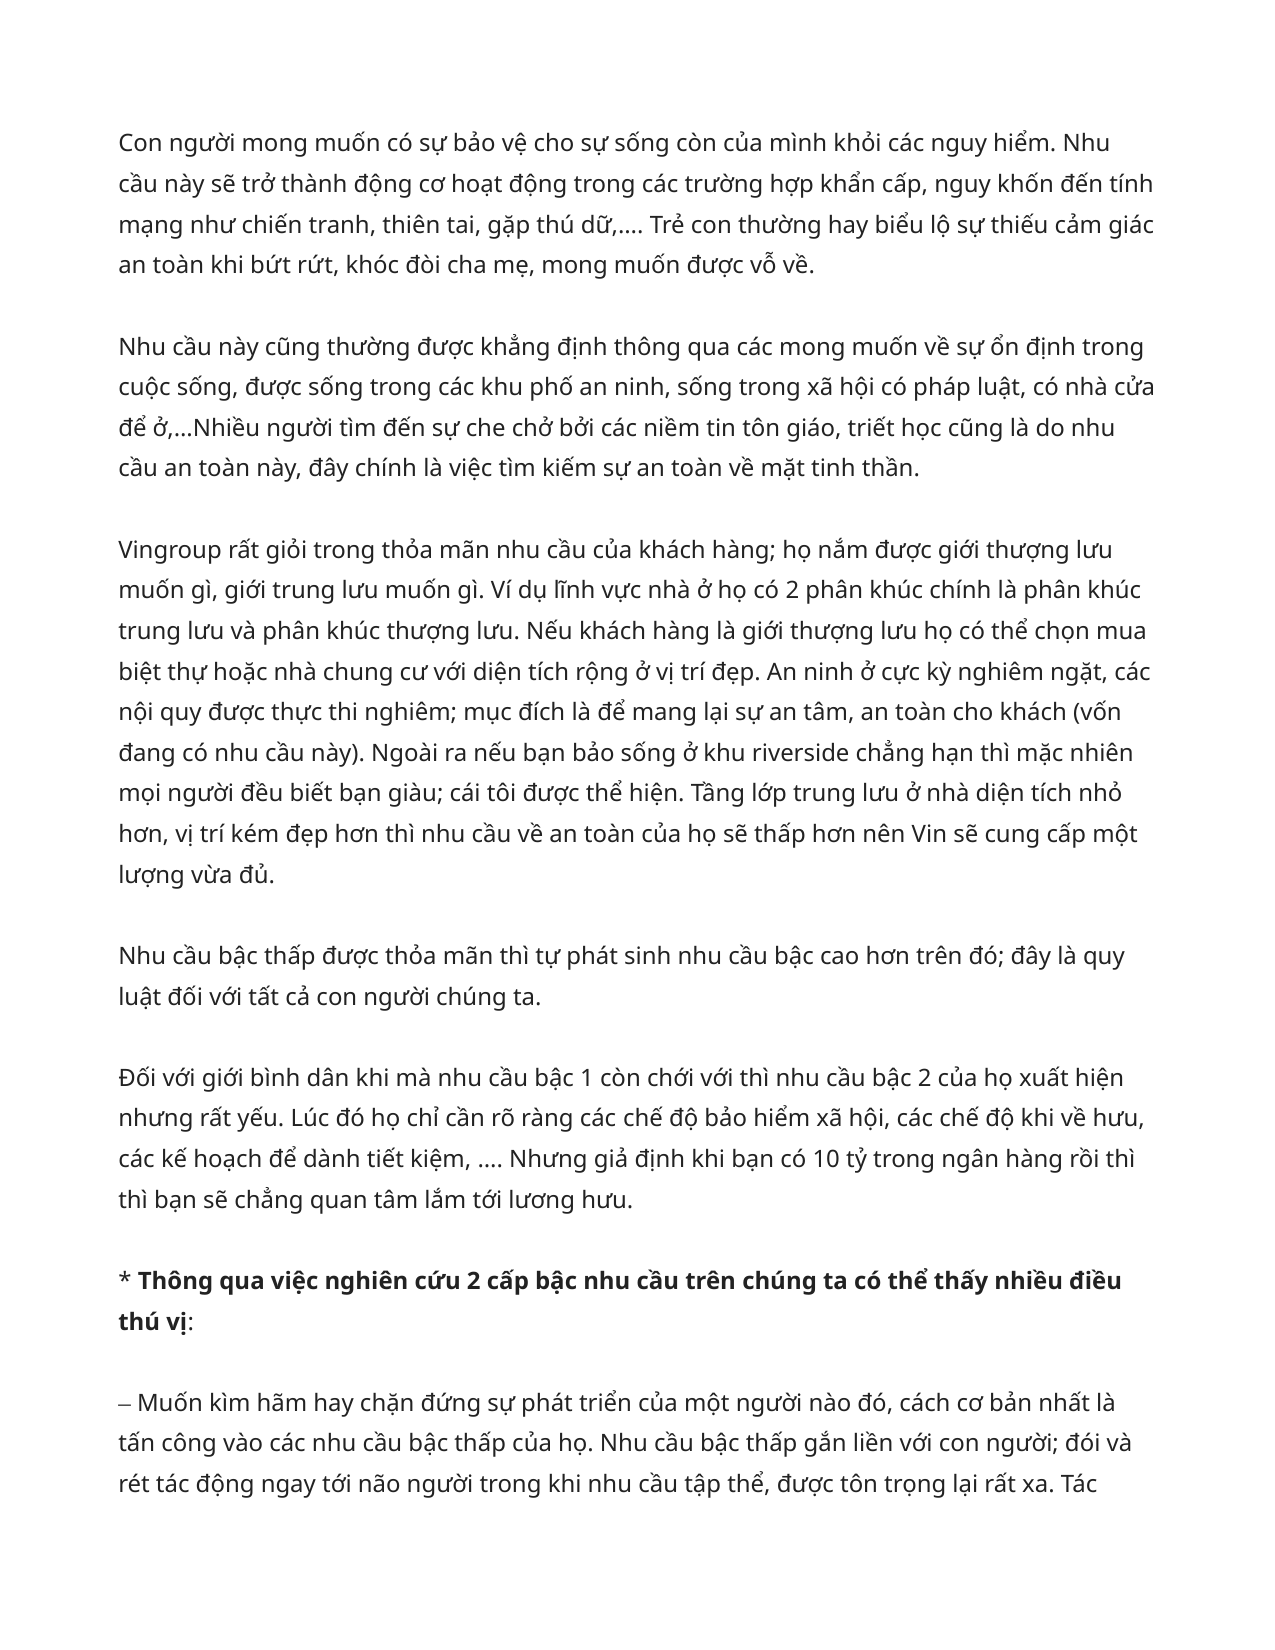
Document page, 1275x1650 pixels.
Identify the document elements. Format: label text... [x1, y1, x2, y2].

text Nhu cầu bậc thấp được thỏa mãn thì tự phát sinh nhu cầu bậc cao hơn trên đó; đây là quy luật đối với tất cả con người chúng ta. [118, 931, 1157, 1012]
text * Thông qua việc nghiên cứu 2 cấp bậc nhu cầu trên chúng ta có thể thấy nhiều điều thú vị: [118, 1256, 1157, 1337]
text Vingroup rất giỏi trong thỏa mãn nhu cầu của khách hàng; họ nắm được giới thượng lưu muốn gì, giới trung lưu muốn gì. Ví dụ lĩnh vực nhà ở họ có 2 phân khúc chính là phân khúc trung lưu và phân khúc thượng lưu. Nếu khách hàng là giới thượng lưu họ có thể chọn mua biệt thự hoặc nhà chung cư với diện tích rộng ở vị trí đẹp. An ninh ở cực kỳ nghiêm ngặt, các nội quy được thực thi nghiêm; mục đích là để mang lại sự an tâm, an toàn cho khách (vốn đang có nhu cầu này). Ngoài ra nếu bạn bảo sống ở khu riverside chẳng hạn thì mặc nhiên mọi người đều biết bạn giàu; cái tôi được thể hiện. Tầng lớp trung lưu ở nhà diện tích nhỏ hơn, vị trí kém đẹp hơn thì nhu cầu về an toàn của họ sẽ thấp hơn nên Vin sẽ cung cấp một lượng vừa đủ. [118, 524, 1157, 890]
text Đối với giới bình dân khi mà nhu cầu bậc 1 còn chới với thì nhu cầu bậc 2 của họ xuất hiện nhưng rất yếu. Lúc đó họ chỉ cần rõ ràng các chế độ bảo hiểm xã hội, các chế độ khi về hưu, các kế hoạch để dành tiết kiệm, …. Nhưng giả định khi bạn có 10 tỷ trong ngân hàng rồi thì thì bạn sẽ chẳng quan tâm lắm tới lương hưu. [118, 1052, 1157, 1215]
text Con người mong muốn có sự bảo vệ cho sự sống còn của mình khỏi các nguy hiểm. Nhu cầu này sẽ trở thành động cơ hoạt động trong các trường hợp khẩn cấp, nguy khốn đến tính mạng như chiến tranh, thiên tai, gặp thú dữ,…. Trẻ con thường hay biểu lộ sự thiếu cảm giác an toàn khi bứt rứt, khóc đòi cha mẹ, mong muốn được vỗ về. [118, 118, 1157, 281]
text Nhu cầu này cũng thường được khẳng định thông qua các mong muốn về sự ổn định trong cuộc sống, được sống trong các khu phố an ninh, sống trong xã hội có pháp luật, có nhà cửa để ở,…Nhiều người tìm đến sự che chở bởi các niềm tin tôn giáo, triết học cũng là do nhu cầu an toàn này, đây chính là việc tìm kiếm sự an toàn về mặt tinh thần. [118, 321, 1157, 484]
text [118, 1377, 1157, 1499]
